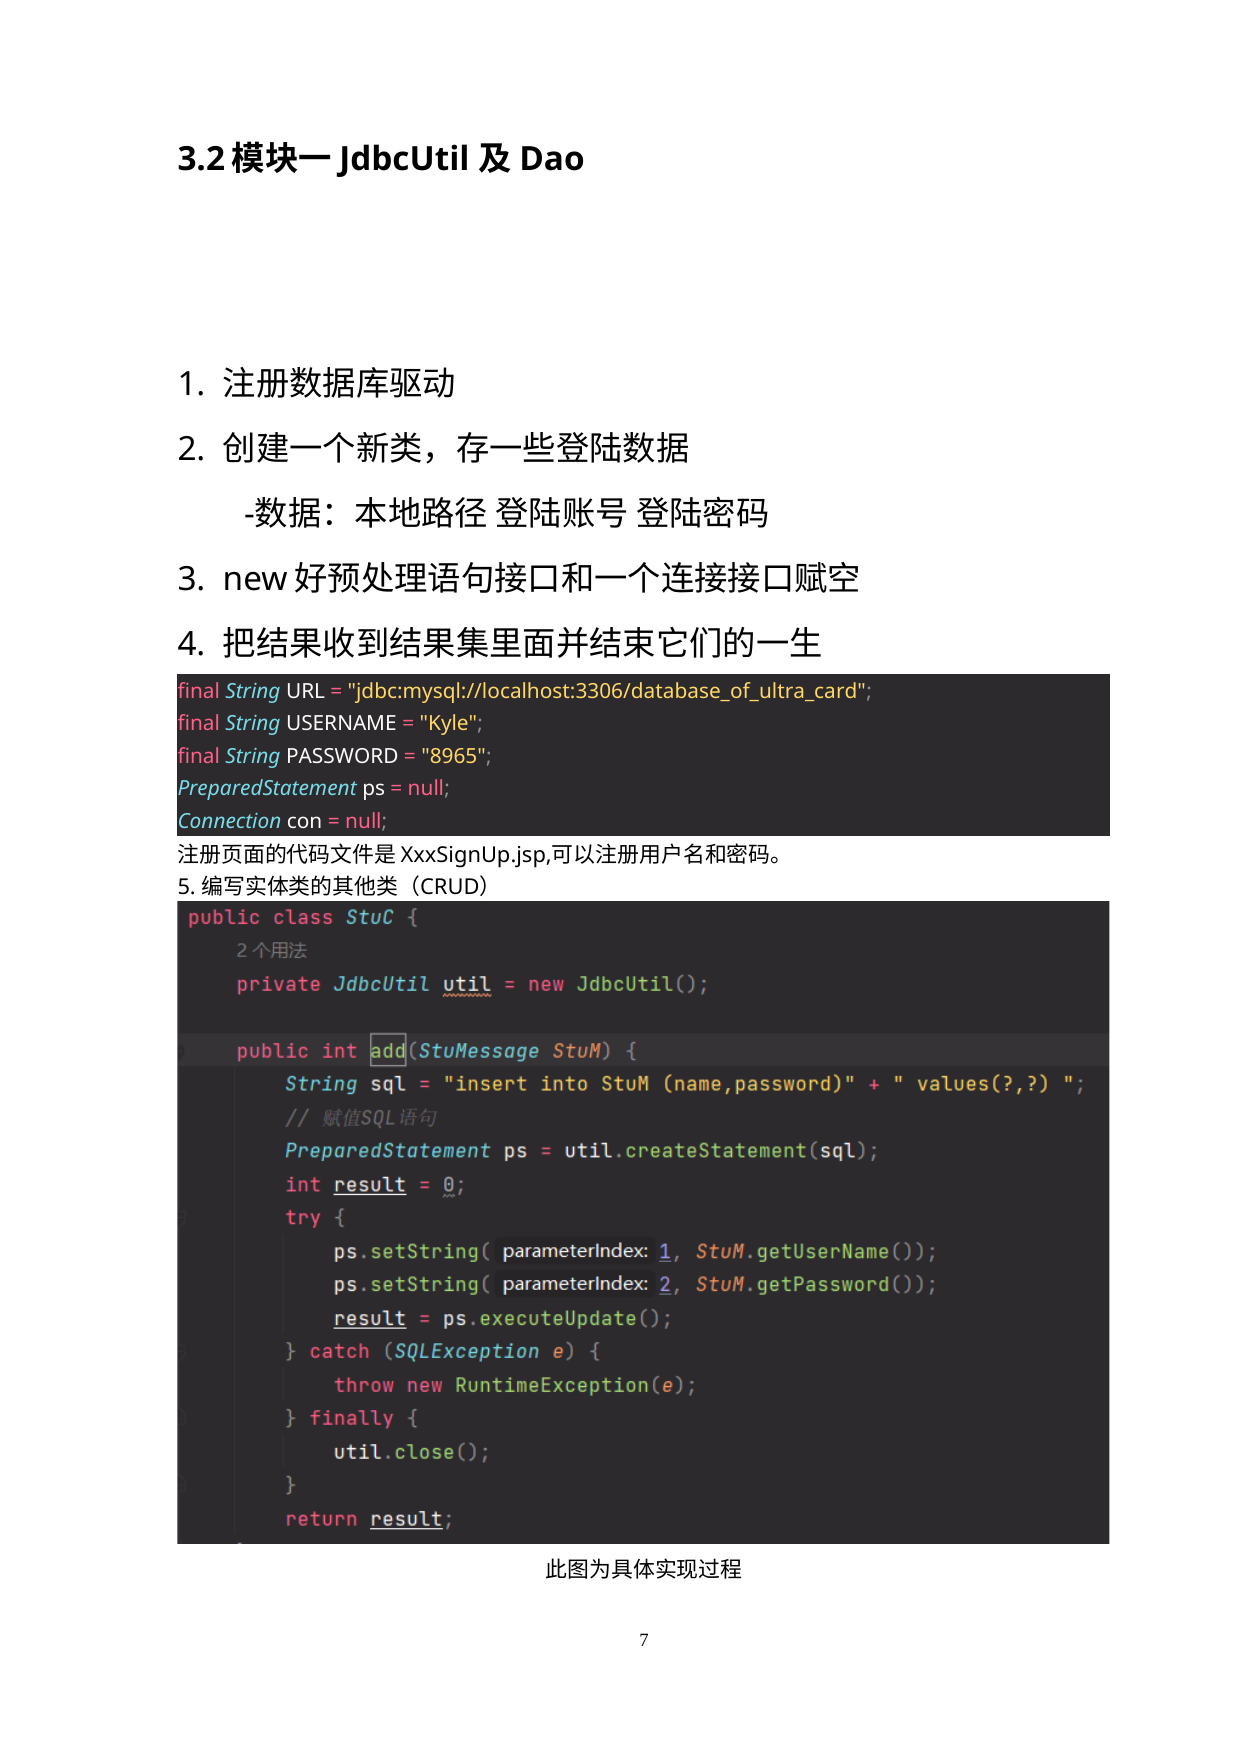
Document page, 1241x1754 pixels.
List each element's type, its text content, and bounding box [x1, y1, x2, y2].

text 此图为具体实现过程 [177, 1551, 1110, 1584]
text 3. new好预处理语句接口和一个连接接口赋空 [177, 544, 1110, 609]
subtitle 3.2模块一 JdbcUtil 及 Dao [177, 124, 1110, 189]
text 注册页面的代码文件是XxxSignUp.jsp,可以注册用户名和密码。 [177, 836, 1110, 869]
text 1. 注册数据库驱动 [177, 349, 1110, 414]
text 2. 创建一个新类，存一些登陆数据 [177, 414, 1110, 479]
text -数据：本地路径 登陆账号 登陆密码 [177, 479, 1110, 544]
text 4. 把结果收到结果集里面并结束它们的一生 [177, 609, 1110, 674]
text 5. 编写实体类的其他类（CRUD） [177, 869, 1110, 901]
text final String URL = "jdbc:mysql://localhost:3306/database_of_ultra_card"; final String USERNAME = "Kyle"; final String PASSWORD = "8965"; PreparedStatement ps = null; Connection con = null; [177, 674, 1110, 836]
picture [177, 901, 1110, 1544]
